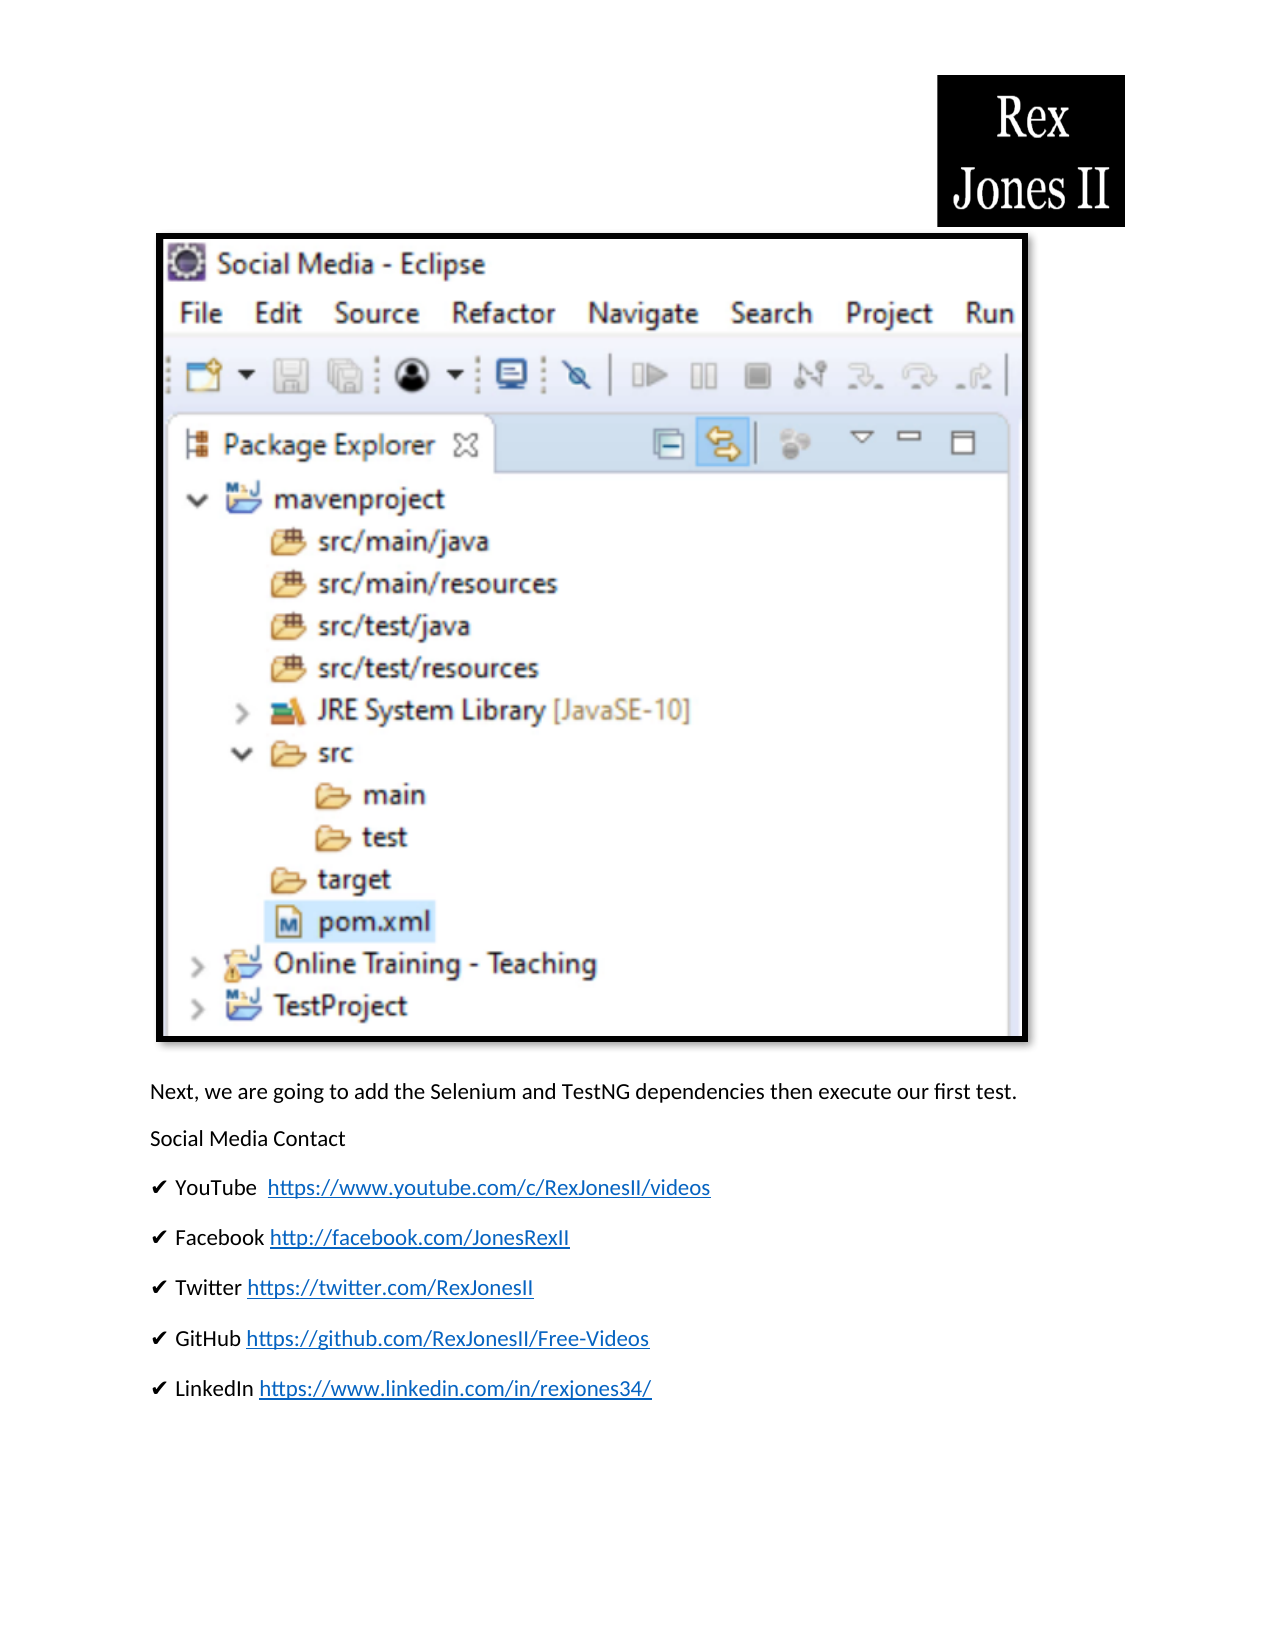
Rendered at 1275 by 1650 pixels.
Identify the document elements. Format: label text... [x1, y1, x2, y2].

text ✔ YouTube https://www.youtube.com/c/RexJonesII/videos [150, 1171, 1125, 1202]
text Next, we are going to add the Selenium and TestNG dependencies then execute our first test. [150, 1077, 1125, 1105]
text ✔ Twitter https://twitter.com/RexJonesII [150, 1271, 1125, 1303]
text ✔ LinkedIn https://www.linkedin.com/in/rexjones34/ [150, 1372, 1125, 1403]
picture [163, 239, 1022, 1036]
picture [937, 75, 1125, 227]
text ✔ Facebook http://facebook.com/JonesRexII [150, 1221, 1125, 1252]
text Social Media Contact [150, 1124, 1125, 1152]
text ✔ GitHub https://github.com/RexJonesII/Free-Videos [150, 1322, 1125, 1353]
